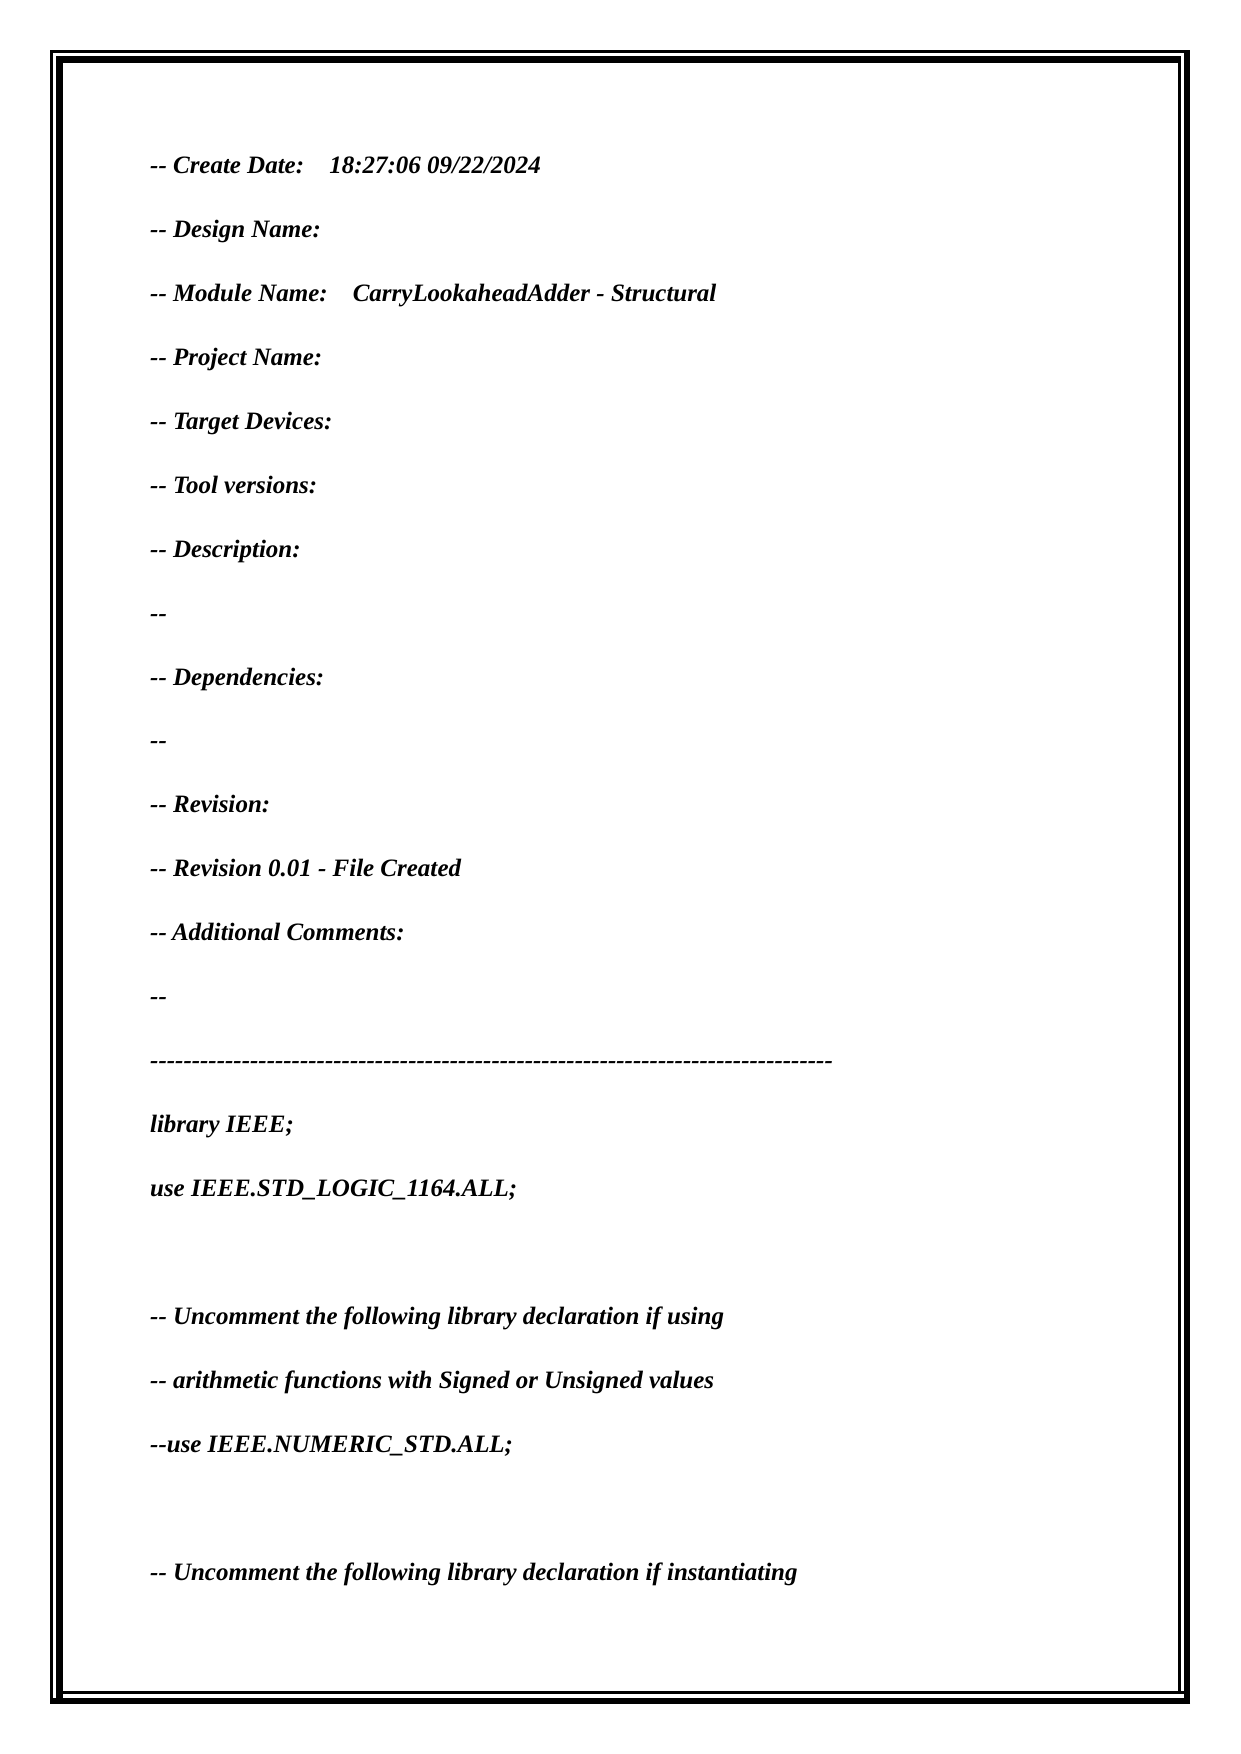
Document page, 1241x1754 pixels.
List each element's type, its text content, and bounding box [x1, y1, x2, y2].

text -- Description: [150, 534, 1090, 562]
text use IEEE.STD_LOGIC_1164.ALL; [150, 1173, 1090, 1202]
text -- Design Name: [150, 214, 1090, 243]
text -- Uncomment the following library declaration if using [150, 1301, 1090, 1330]
text --use IEEE.NUMERIC_STD.ALL; [150, 1429, 1090, 1458]
text -- Revision: [150, 789, 1090, 818]
text -- [150, 726, 1090, 754]
text -- Module Name: CarryLookaheadAdder - Structural [150, 278, 1090, 307]
text -- arithmetic functions with Signed or Unsigned values [150, 1365, 1090, 1394]
text -- Revision 0.01 - File Created [150, 853, 1090, 882]
text -- Project Name: [150, 342, 1090, 371]
text library IEEE; [150, 1109, 1090, 1138]
text -- Tool versions: [150, 470, 1090, 498]
text -- Uncomment the following library declaration if instantiating [150, 1557, 1090, 1586]
text -- Dependencies: [150, 662, 1090, 690]
text -- Additional Comments: [150, 917, 1090, 946]
text -- [150, 598, 1090, 626]
text ---------------------------------------------------------------------------------- [150, 1045, 1090, 1074]
text -- Target Devices: [150, 406, 1090, 434]
text -- Create Date: 18:27:06 09/22/2024 [150, 150, 1090, 179]
text -- [150, 981, 1090, 1010]
